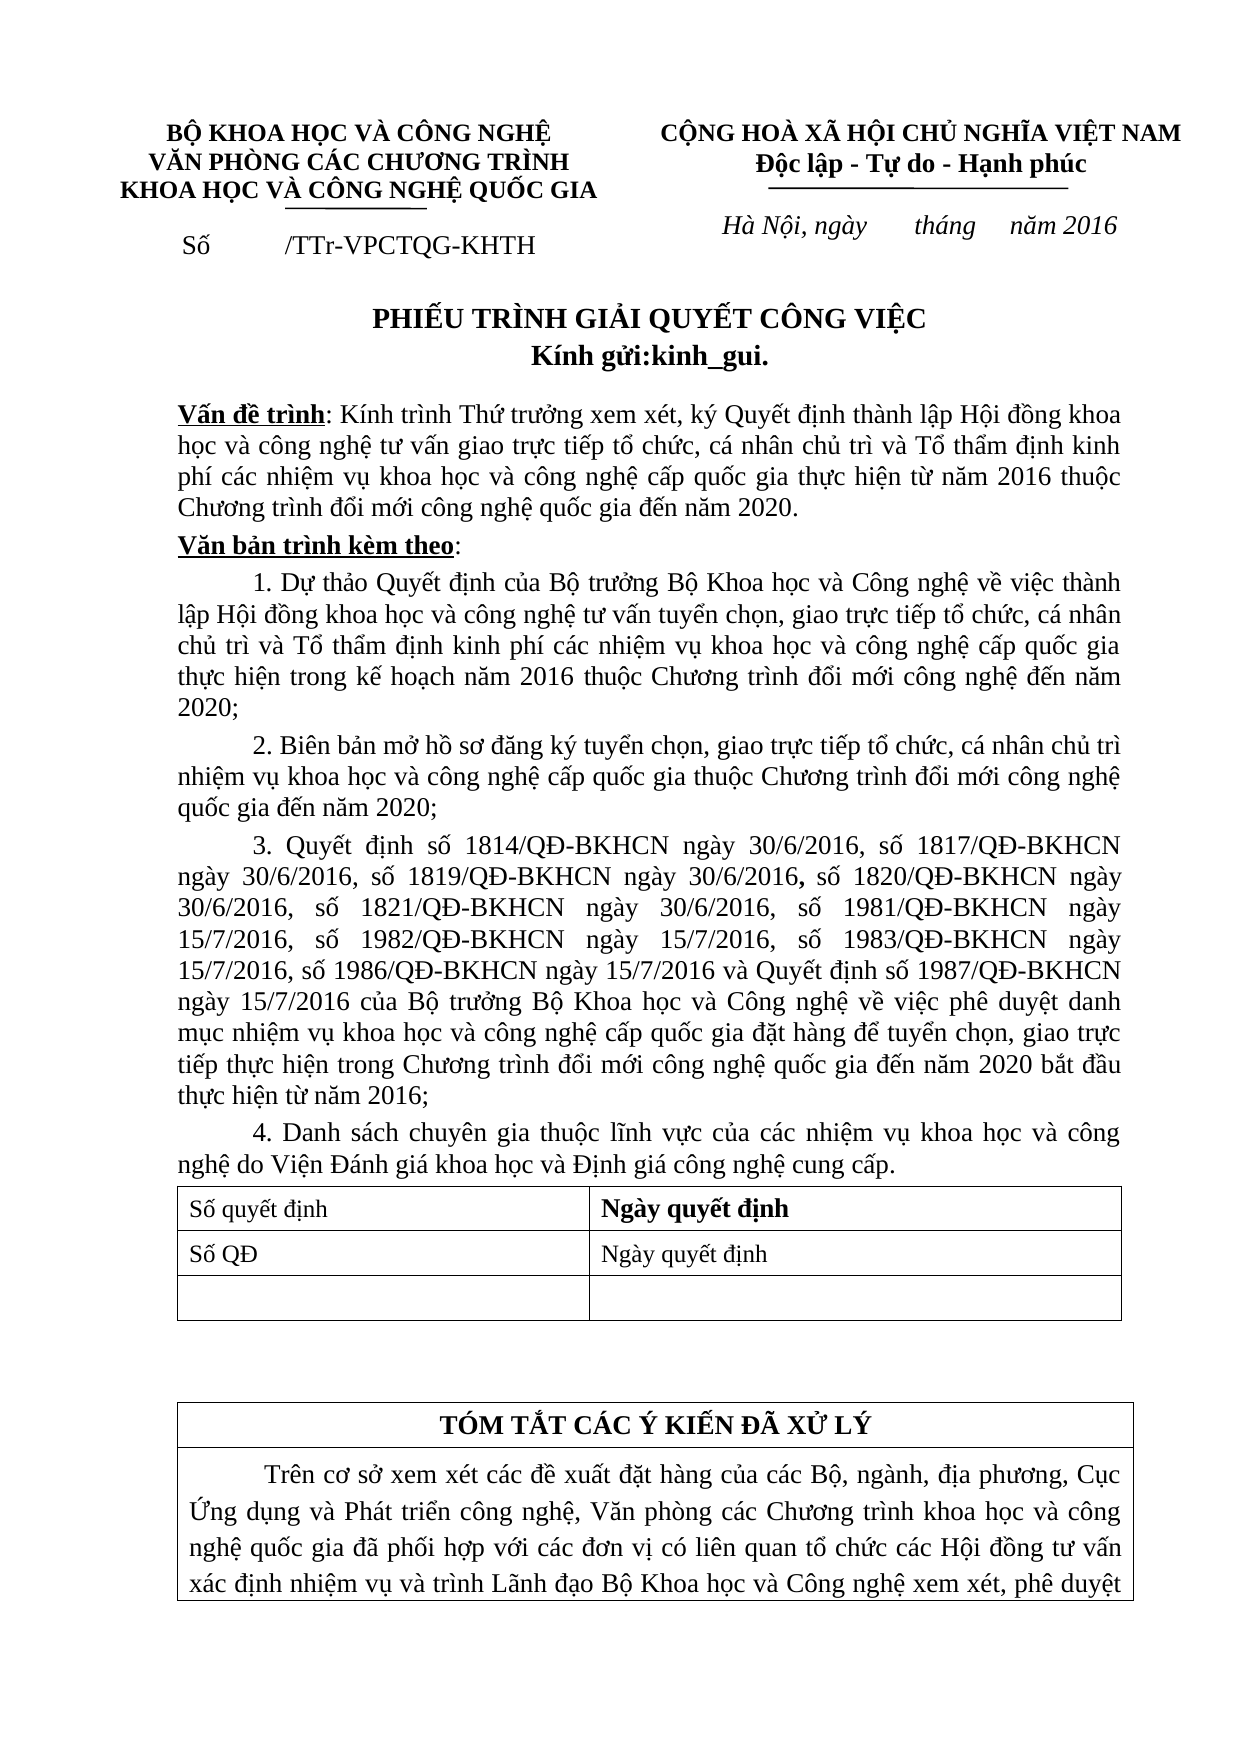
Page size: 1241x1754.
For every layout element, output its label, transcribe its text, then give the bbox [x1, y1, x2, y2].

text 1. Dự thảo Quyết định của Bộ trưởng Bộ Khoa học và Công nghệ về việc thành lập Hội đồng khoa học và công nghệ tư vấn tuyển chọn, giao trực tiếp tổ chức, cá nhân chủ trì và Tổ thẩm định kinh phí các nhiệm vụ khoa học và công nghệ cấp quốc gia thực hiện trong kế hoạch năm 2016 thuộc Chương trình đổi mới công nghệ đến năm 2020; [177, 567, 1122, 723]
text 3. Quyết định số 1814/QĐ-BKHCN ngày 30/6/2016, số 1817/QĐ-BKHCN ngày 30/6/2016, số 1819/QĐ-BKHCN ngày 30/6/2016, số 1820/QĐ-BKHCN ngày 30/6/2016, số 1821/QĐ-BKHCN ngày 30/6/2016, số 1981/QĐ-BKHCN ngày 15/7/2016, số 1982/QĐ-BKHCN ngày 15/7/2016, số 1983/QĐ-BKHCN ngày 15/7/2016, số 1986/QĐ-BKHCN ngày 15/7/2016 và Quyết định số 1987/QĐ-BKHCN ngày 15/7/2016 của Bộ trưởng Bộ Khoa học và Công nghệ về việc phê duyệt danh mục nhiệm vụ khoa học và công nghệ cấp quốc gia đặt hàng để tuyển chọn, giao trực tiếp thực hiện trong Chương trình đổi mới công nghệ quốc gia đến năm 2020 bắt đầu thực hiện từ năm 2016; [177, 829, 1122, 1111]
table_header BỘ KHOA HỌC VÀ CÔNG NGHỆ VĂN PHÒNG CÁC CHƯƠNG TRÌNH KHOA HỌC VÀ CÔNG NGHỆ QUỐC GIA Số /TTr-VPCTQG-KHTH [85, 118, 632, 273]
text Kính gửi:. [177, 336, 1122, 373]
table_header CỘNG HOÀ XÃ HỘI CHỦ NGHĨA VIỆT Độc lập - Tự do - Hạnh phúc Hà Nội, ngày tháng năm 2016 [633, 118, 1209, 273]
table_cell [178, 1448, 1133, 1600]
table_header TÓM TẮT CÁC Ý KIẾN ĐÃ XỬ LÝ [178, 1403, 1133, 1447]
text 4. Danh sách chuyên gia thuộc lĩnh vực của các nhiệm vụ khoa học và công nghệ do Viện Đánh giá khoa học và Định giá công nghệ cung cấp. [177, 1117, 1122, 1179]
text Vấn đề trình: Kính trình Thứ trưởng xem xét, ký Quyết định thành lập Hội đồng khoa học và công nghệ tư vấn giao trực tiếp tổ chức, cá nhân chủ trì và Tổ thẩm định kinh phí các nhiệm vụ khoa học và công nghệ cấp quốc gia thực hiện từ năm 2016 thuộc Chương trình đổi mới công nghệ quốc gia đến năm 2020. [177, 398, 1122, 523]
text PHIẾU TRÌNH GIẢI QUYẾT CÔNG VIỆC [177, 298, 1122, 336]
text Văn bản trình kèm theo: [177, 529, 1122, 561]
text 2. Biên bản mở hồ sơ đăng ký tuyển chọn, giao trực tiếp tổ chức, cá nhân chủ trì nhiệm vụ khoa học và công nghệ cấp quốc gia thuộc Chương trình đổi mới công nghệ quốc gia đến năm 2020; [177, 729, 1122, 823]
